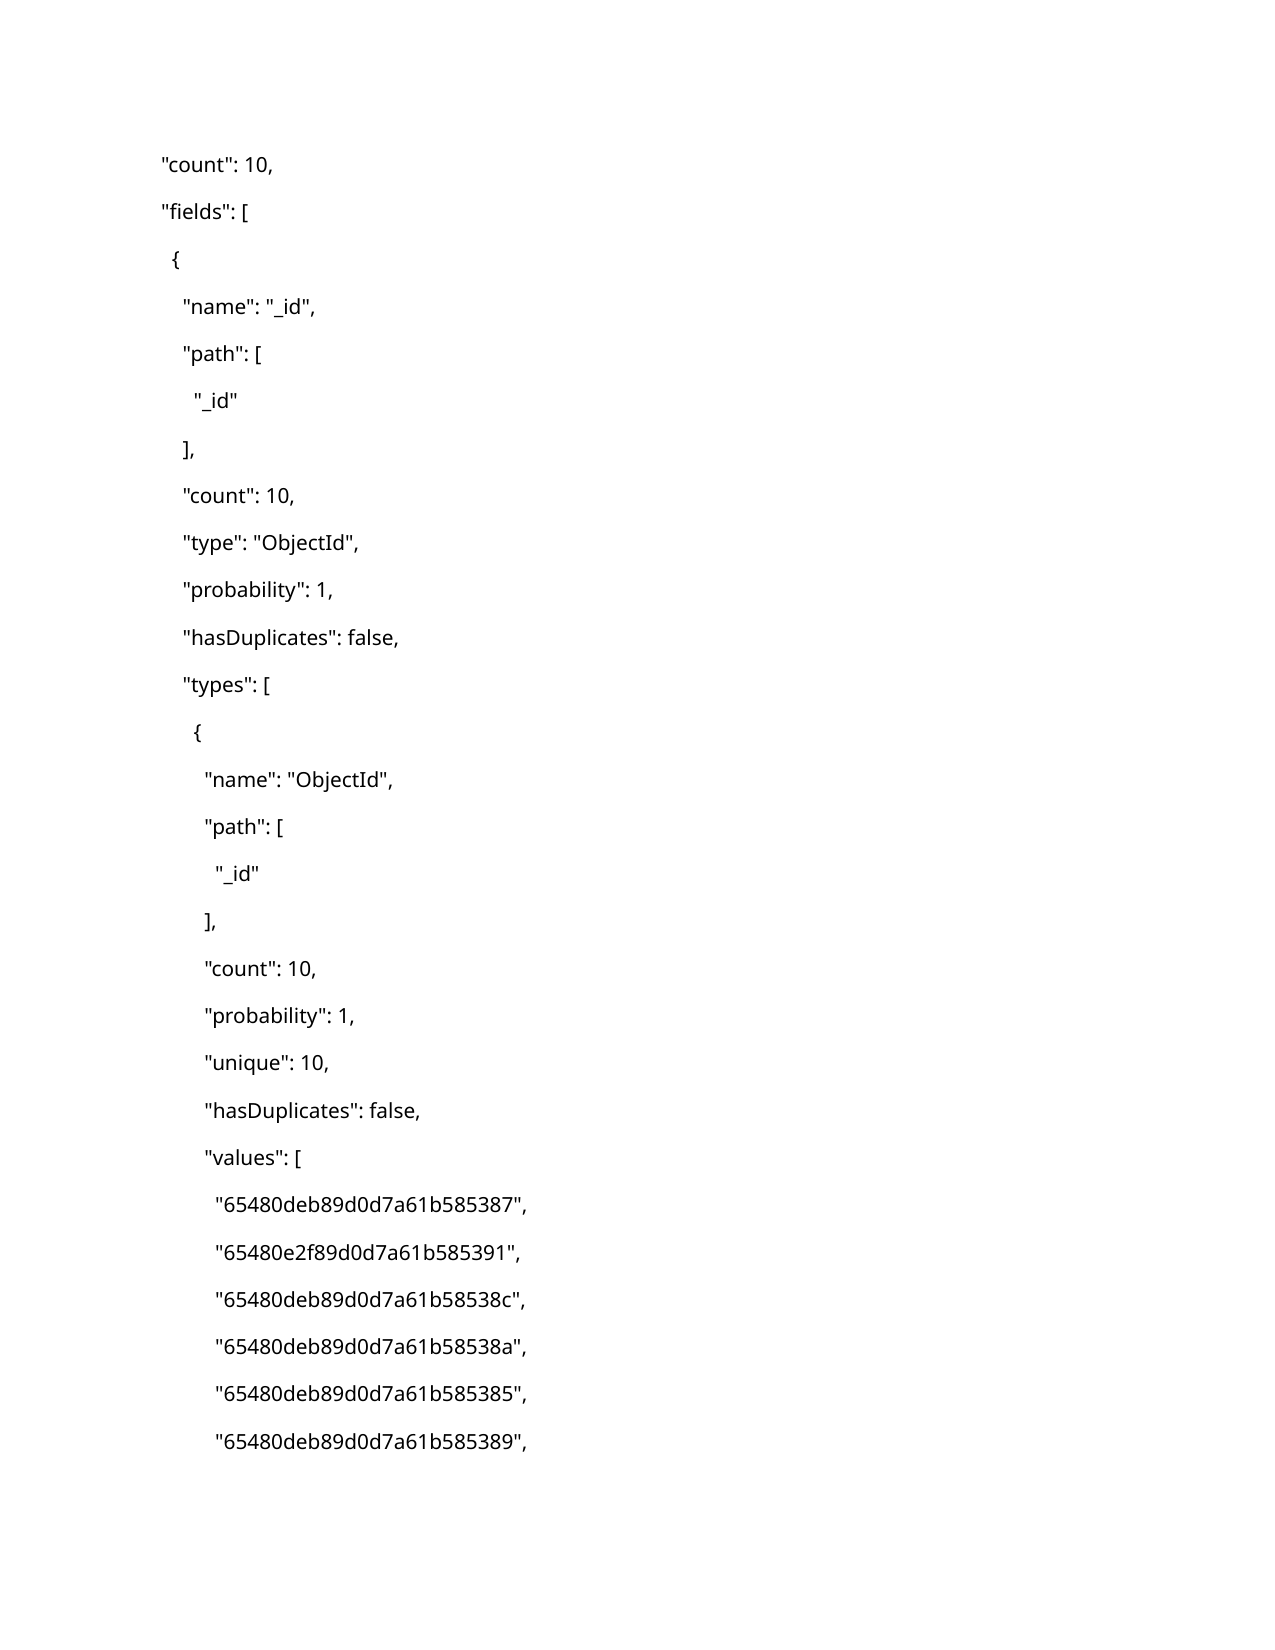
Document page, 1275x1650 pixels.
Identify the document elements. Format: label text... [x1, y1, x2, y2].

text "name": "ObjectId", [150, 765, 1125, 793]
text "count": 10, [150, 954, 1125, 982]
text "name": "_id", [150, 292, 1125, 320]
text "65480deb89d0d7a61b585385", [150, 1379, 1125, 1408]
text { [150, 717, 1125, 746]
text "hasDuplicates": false, [150, 623, 1125, 651]
text "unique": 10, [150, 1048, 1125, 1077]
text "probability": 1, [150, 576, 1125, 604]
text "65480deb89d0d7a61b585389", [150, 1427, 1125, 1455]
text "65480deb89d0d7a61b585387", [150, 1190, 1125, 1219]
text ], [150, 434, 1125, 462]
text "types": [ [150, 670, 1125, 699]
text "probability": 1, [150, 1001, 1125, 1030]
text ], [150, 907, 1125, 935]
text "hasDuplicates": false, [150, 1096, 1125, 1124]
text "65480deb89d0d7a61b58538c", [150, 1285, 1125, 1313]
text "65480deb89d0d7a61b58538a", [150, 1332, 1125, 1361]
text "values": [ [150, 1143, 1125, 1172]
text "fields": [ [150, 197, 1125, 226]
text "type": "ObjectId", [150, 528, 1125, 557]
text "path": [ [150, 812, 1125, 841]
text "_id" [150, 859, 1125, 888]
text "count": 10, [150, 481, 1125, 509]
text { [150, 244, 1125, 273]
text "count": 10, [150, 150, 1125, 178]
text "_id" [150, 386, 1125, 415]
text "65480e2f89d0d7a61b585391", [150, 1238, 1125, 1266]
text "path": [ [150, 339, 1125, 368]
